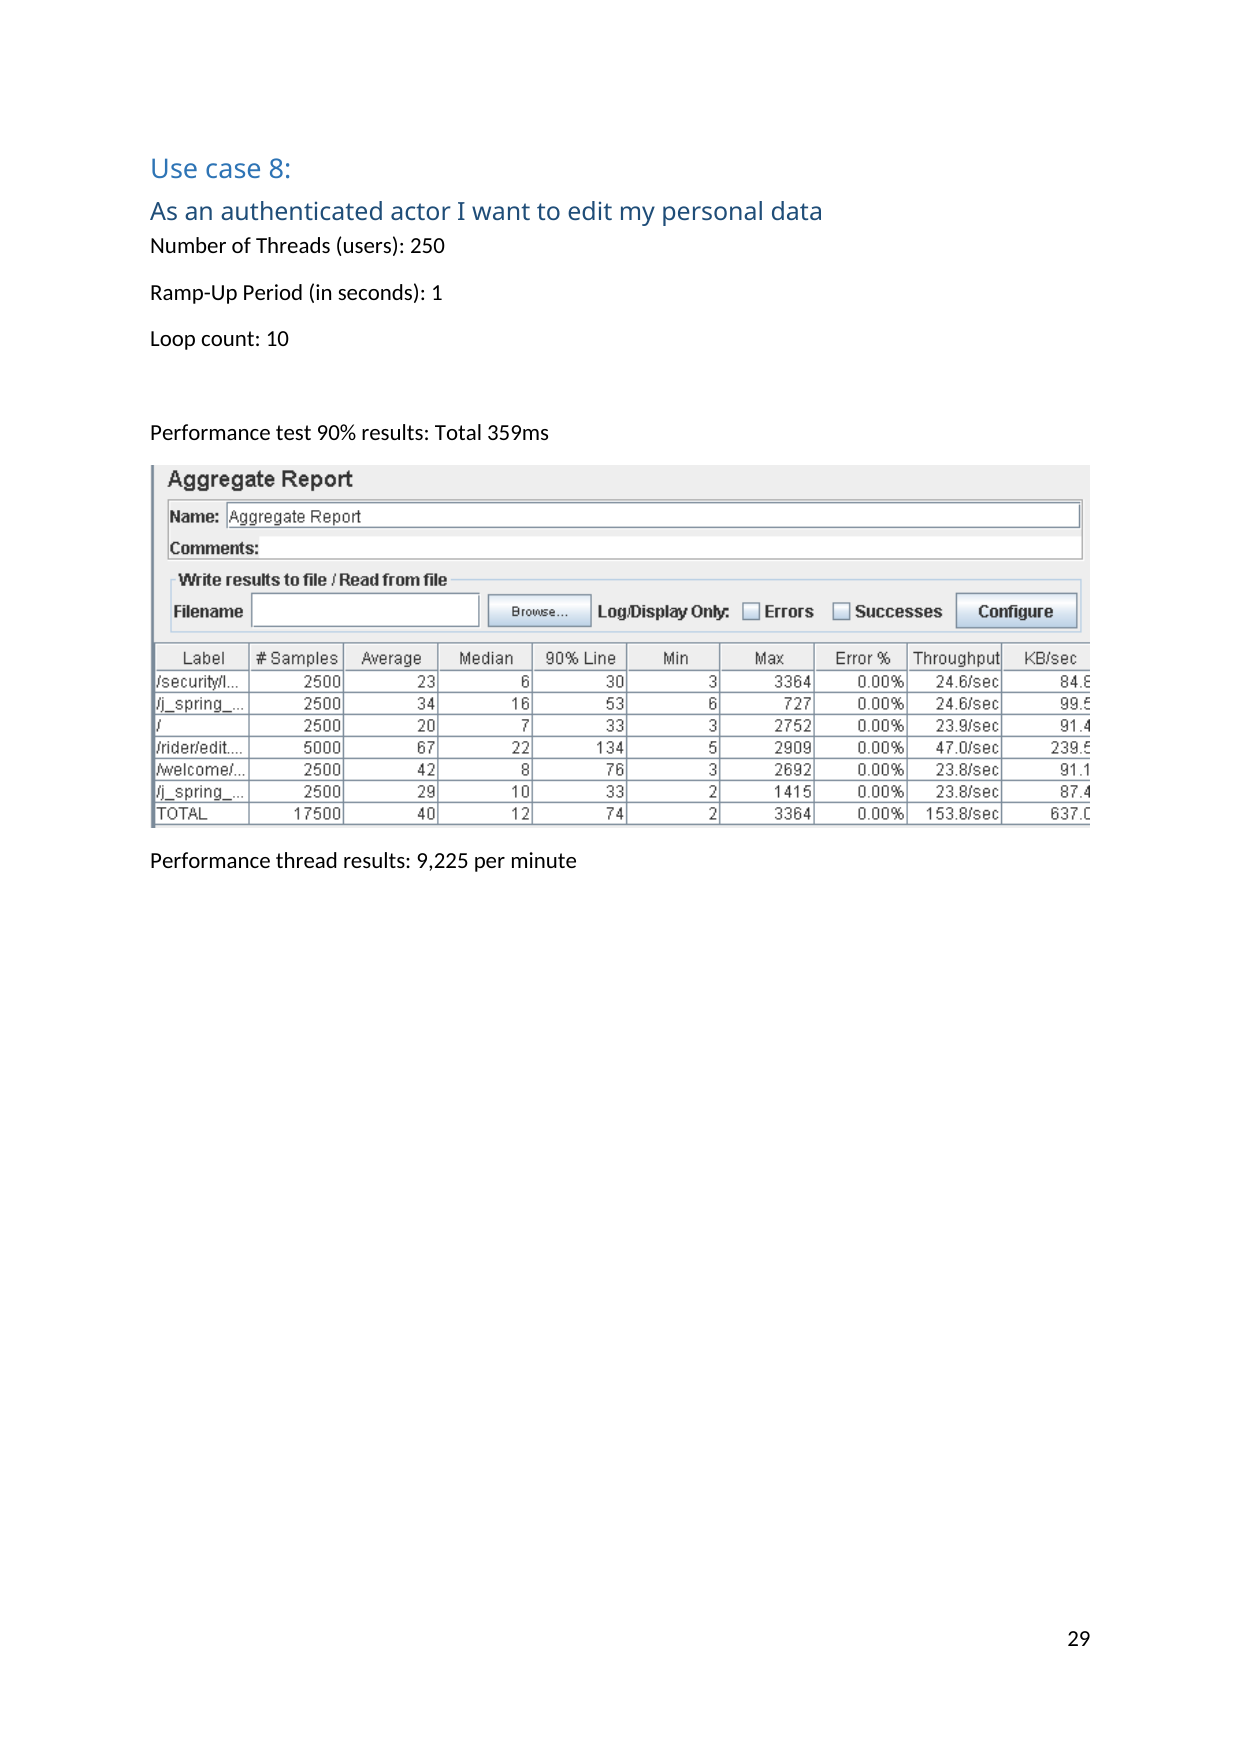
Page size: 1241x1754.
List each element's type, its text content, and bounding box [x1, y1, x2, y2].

text Number of Threads (users): 250 [150, 231, 1090, 259]
text Ramp-Up Period (in seconds): 1 [150, 278, 1090, 306]
text Performance thread results: 9,225 per minute [150, 847, 1090, 874]
picture [150, 465, 1090, 828]
text Loop count: 10 [150, 324, 1090, 352]
subtitle As an authenticated actor I want to edit my personal data [150, 194, 1090, 228]
text Performance test 90% results: Total 359ms [150, 418, 1090, 446]
subtitle Use case 8: [150, 150, 1090, 187]
